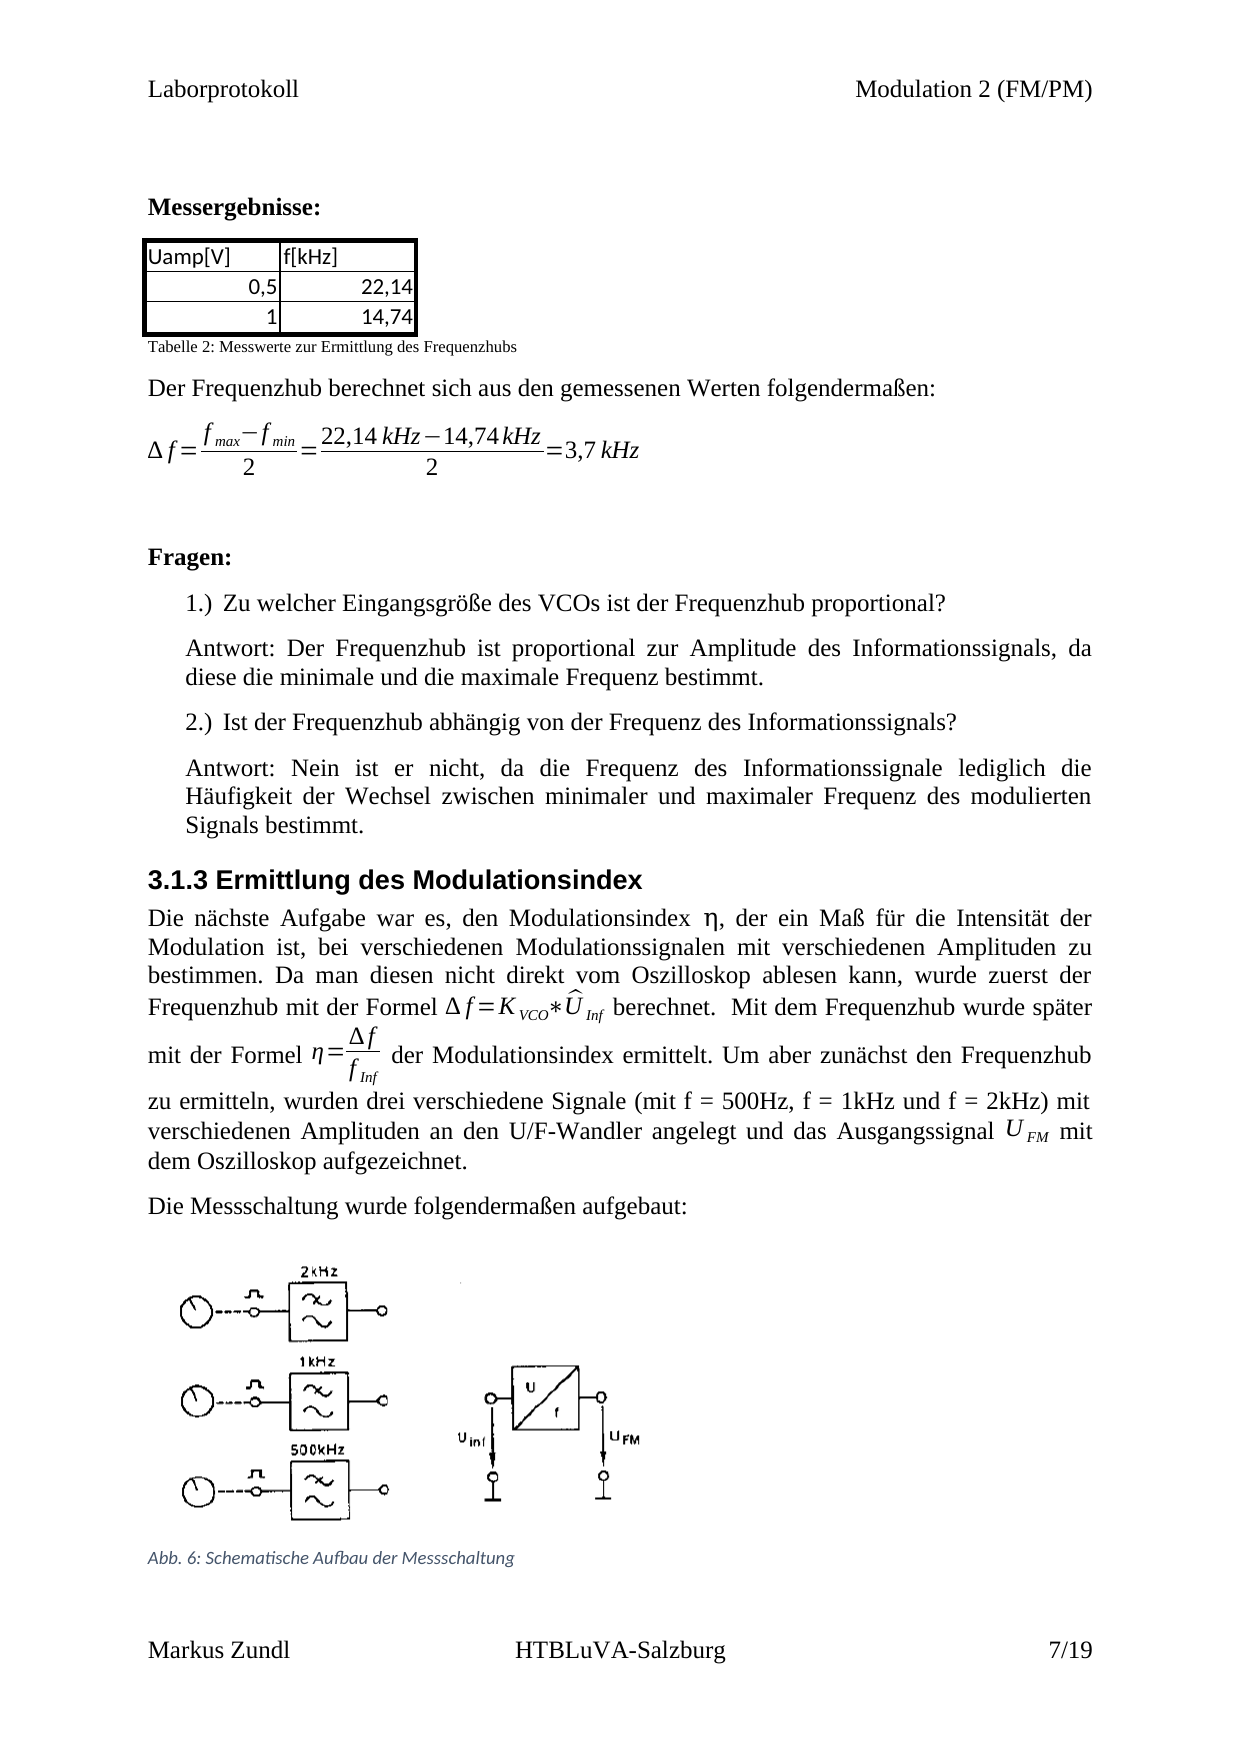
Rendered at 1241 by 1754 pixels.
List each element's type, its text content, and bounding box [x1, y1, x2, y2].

table_cell 22,14 [281, 272, 414, 301]
list Zu welcher Eingangsgröße des VCOs ist der Frequenzhub proportional? [185, 588, 1092, 616]
table_cell 1 [147, 302, 279, 332]
text Der Frequenzhub berechnet sich aus den gemessenen Werten folgendermaßen: [148, 373, 1092, 401]
text Tabelle 2: Messwerte zur Ermittlung des Frequenzhubs [148, 337, 1092, 356]
list Ist der Frequenzhub abhängig von der Frequenz des Informationssignals? [185, 707, 1092, 736]
text Messergebnisse: [148, 192, 1092, 221]
text Die nächste Aufgabe war es, den Modulationsindex η, der ein Maß für die Intensität der Modulation ist, bei verschiedenen Modulationssignalen mit verschiedenen Amplituden zu bestimmen. Da man diesen nicht direkt vom Oszilloskop ablesen kann, wurde zuerst der Frequenzhub mit der Formel berechnet. Mit dem Frequenzhub wurde später mit der Formel der Modulationsindex ermittelt. Um aber zunächst den Frequenzhub zu ermitteln, wurden drei verschiedene Signale (mit f = 500Hz, f = 1kHz und f = 2kHz) mit verschiedenen Amplituden an den U/F-Wandler angelegt und das Ausgangssignal mit dem Oszilloskop aufgezeichnet. [148, 901, 1092, 1175]
text Antwort: Der Frequenzhub ist proportional zur Amplitude des Informationssignals, da diese die minimale und die maximale Frequenz bestimmt. [185, 633, 1092, 691]
table_cell 0,5 [147, 272, 279, 301]
text Antwort: Nein ist er nicht, da die Frequenz des Informationssignale lediglich die Häufigkeit der Wechsel zwischen minimaler und maximaler Frequenz des modulierten Signals bestimmt. [185, 753, 1092, 839]
text Die Messschaltung wurde folgendermaßen aufgebaut: [148, 1191, 1092, 1220]
subtitle 3.1.3 Ermittlung des Modulationsindex [148, 864, 1092, 895]
text Fragen: [148, 542, 1092, 571]
table_header f[kHz] [281, 243, 414, 271]
text Abb. 6: Schematische Aufbau der Messschaltung [148, 1546, 1092, 1569]
picture [147, 1236, 676, 1530]
table_cell 14,74 [281, 302, 414, 332]
table_header Uamp[V] [147, 243, 279, 271]
